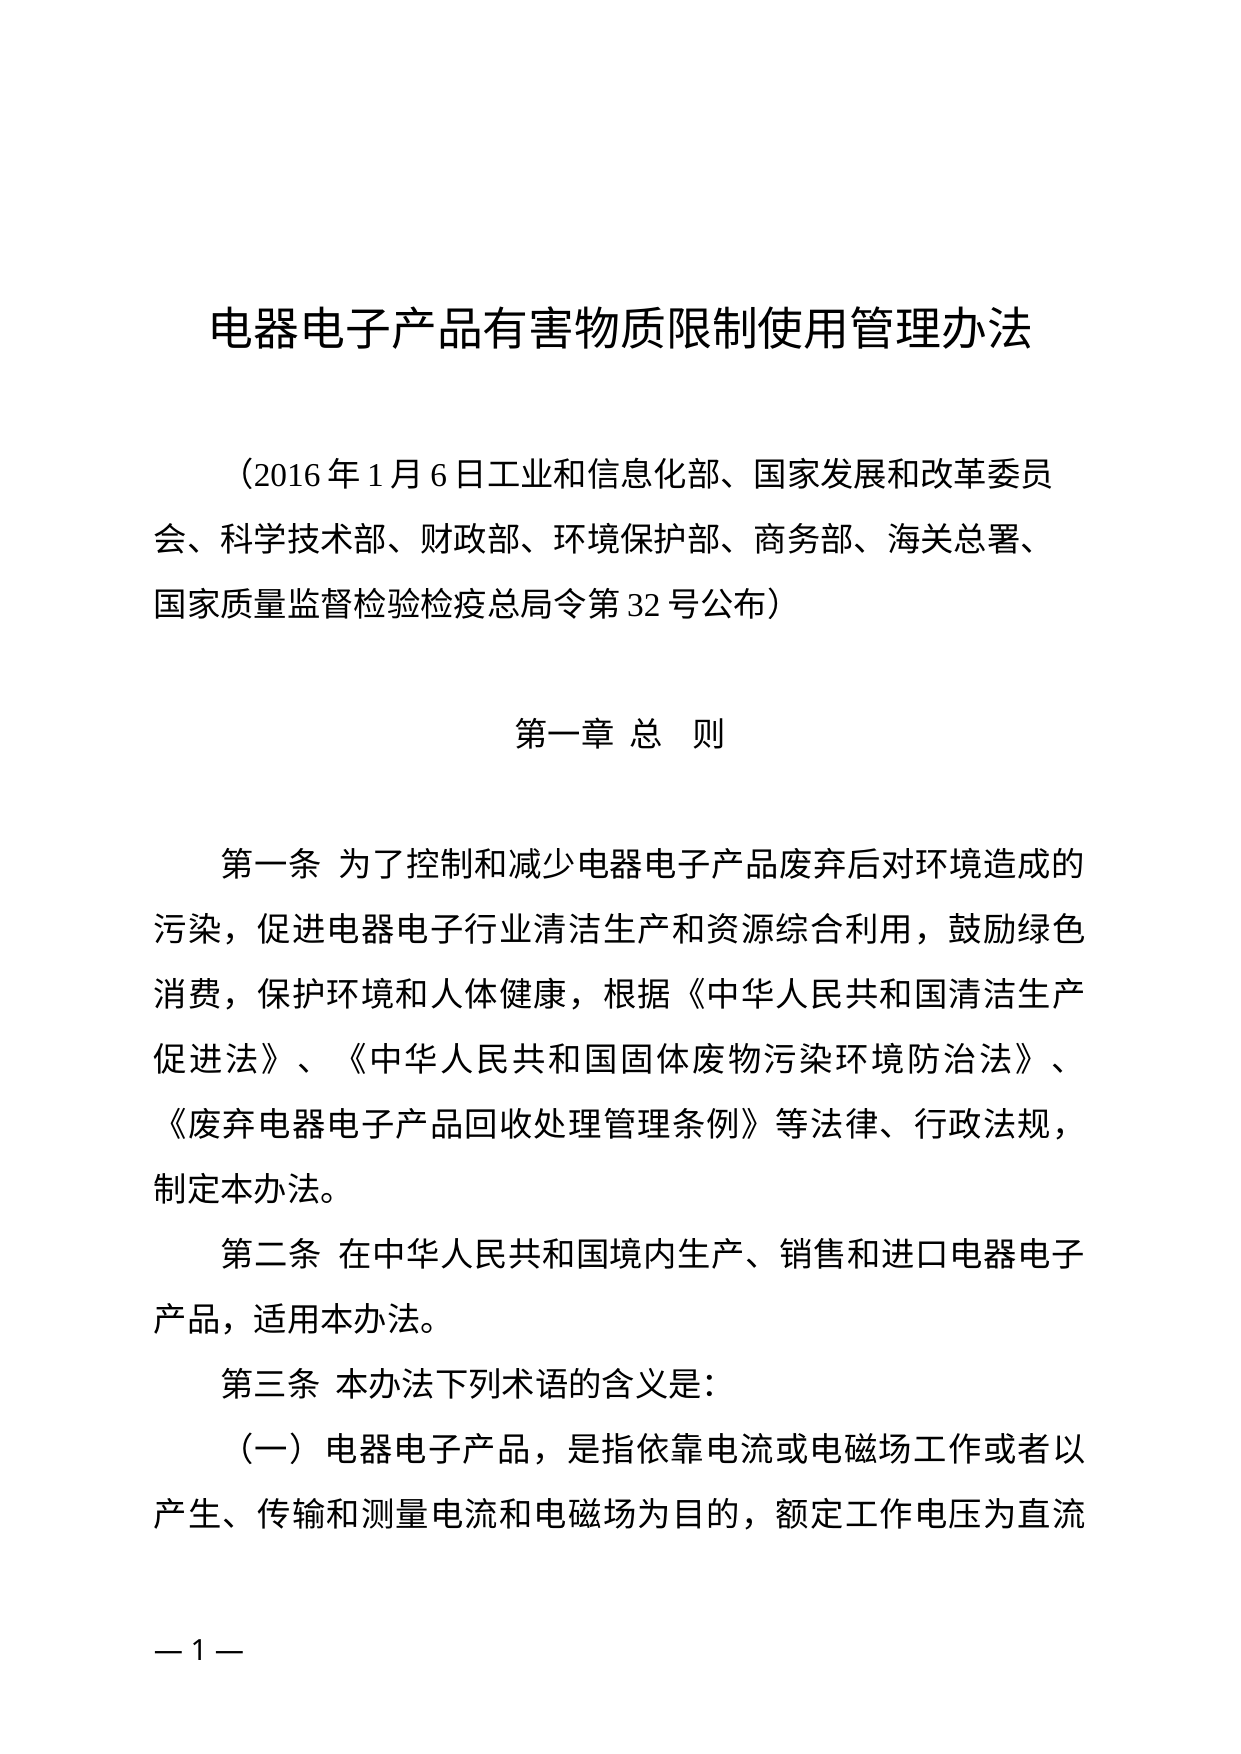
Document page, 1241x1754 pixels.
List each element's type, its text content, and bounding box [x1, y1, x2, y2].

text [153, 1415, 1087, 1545]
text （2016年1月6日工业和信息化部、国家发展和改革委员会、科学技术部、财政部、环境保护部、商务部、海关总署、国家质量监督检验检疫总局令第32号公布） [153, 440, 1087, 635]
text 第二条 在中华人民共和国境内生产、销售和进口电器电子产品，适用本办法。 [153, 1220, 1087, 1350]
text 第三条 本办法下列术语的含义是： [153, 1350, 1087, 1415]
text 第一章 总 则 [153, 700, 1087, 765]
text 电器电子产品有害物质限制使用管理办法 [153, 277, 1087, 375]
text 第一条 为了控制和减少电器电子产品废弃后对环境造成的污染，促进电器电子行业清洁生产和资源综合利用，鼓励绿色消费，保护环境和人体健康，根据《中华人民共和国清洁生产促进法》、《中华人民共和国固体废物污染环境防治法》、《废弃电器电子产品回收处理管理条例》等法律、行政法规，制定本办法。 [153, 830, 1087, 1220]
